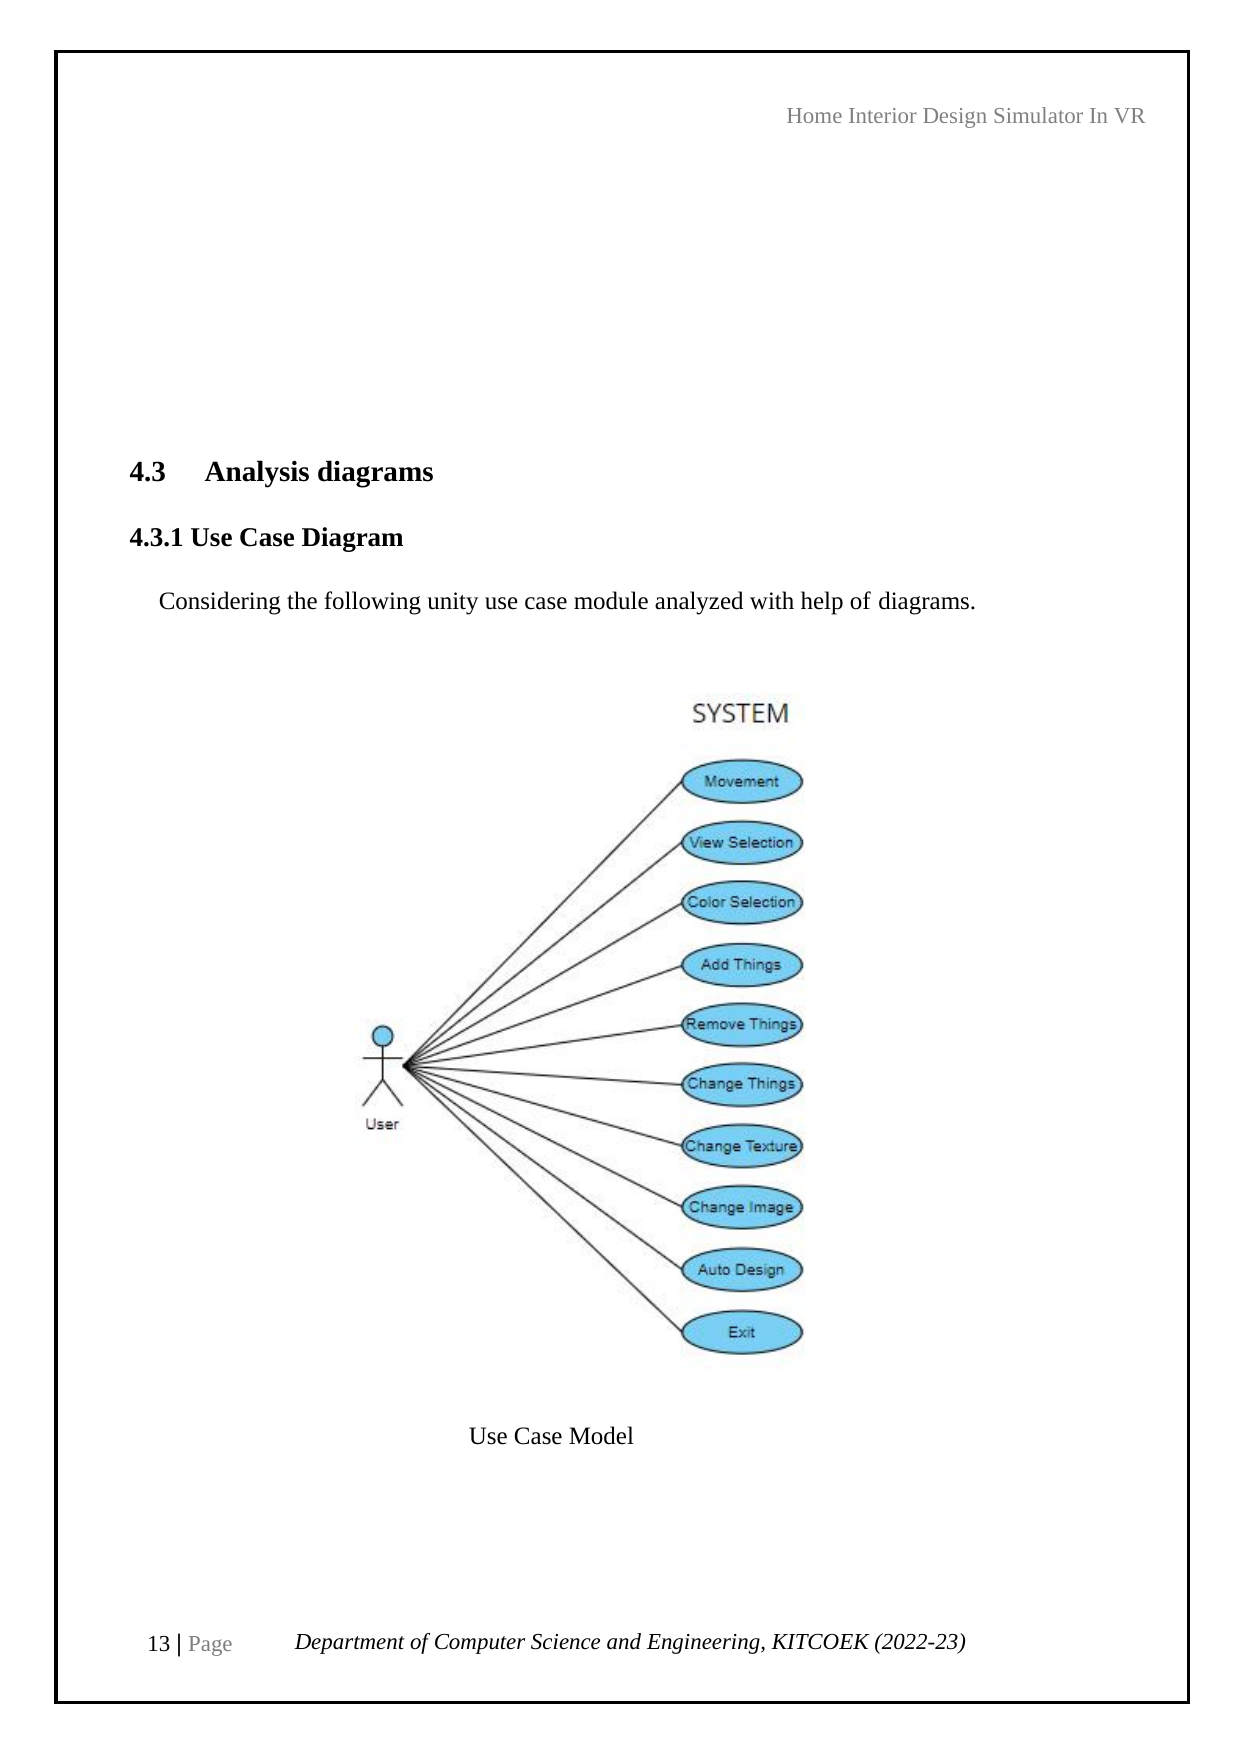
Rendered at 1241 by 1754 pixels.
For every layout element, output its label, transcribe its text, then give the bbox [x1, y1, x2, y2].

text Considering the following unity use case module analyzed with help of diagrams. [58, 586, 1186, 615]
text 4.3.1 Use Case Diagram [58, 521, 1186, 552]
list Analysis diagrams [129, 454, 1186, 488]
picture [354, 693, 816, 1369]
text Use Case Model [58, 1421, 1186, 1450]
